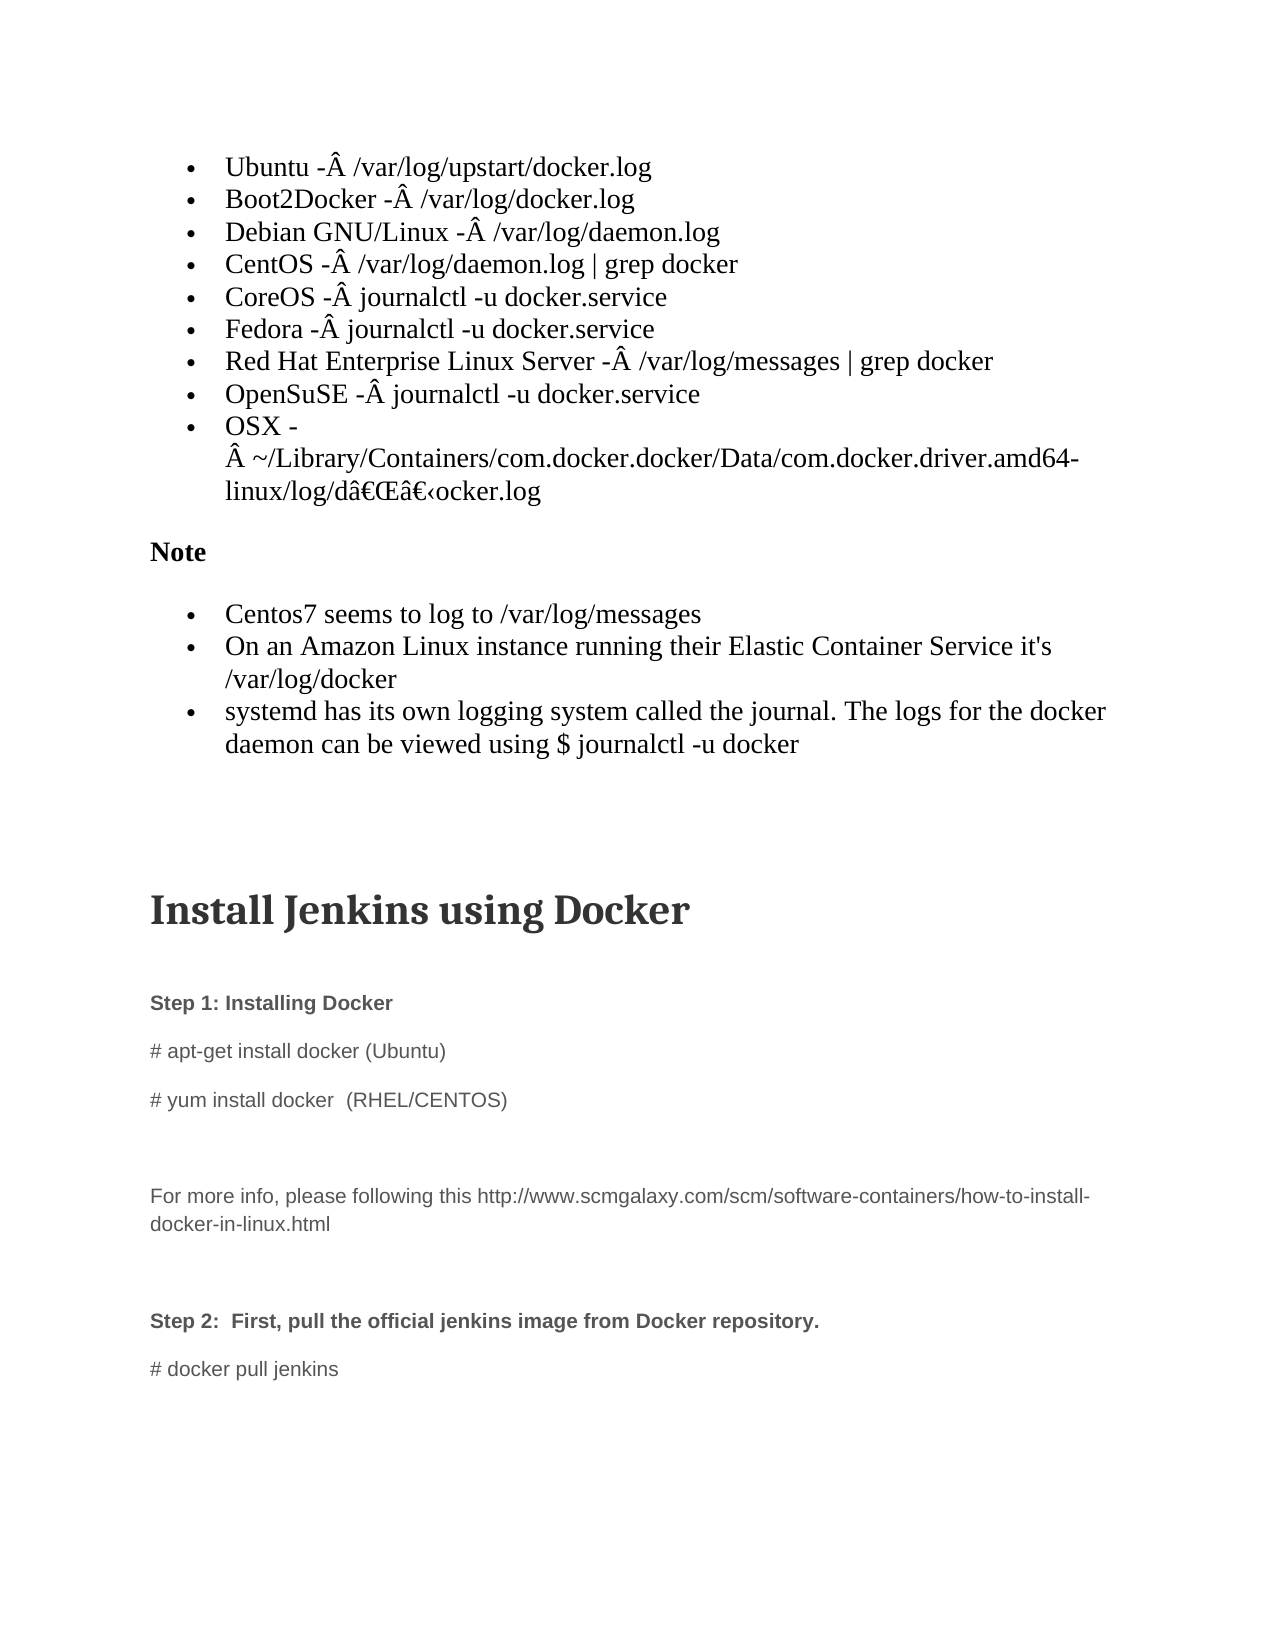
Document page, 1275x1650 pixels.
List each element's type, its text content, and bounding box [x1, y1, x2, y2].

text Step 2: First, pull the official jenkins image from Docker repository. [150, 1308, 1125, 1332]
text Note [150, 536, 1125, 568]
text Step 1: Installing Docker [150, 991, 1125, 1015]
list Red Hat Enterprise Linux Server -Â /var/log/messages | grep docker [187, 344, 1125, 377]
text For more info, please following this http://www.scmgalaxy.com/scm/software-containers/how-to-install-docker-in-linux.html [150, 1184, 1125, 1236]
list Centos7 seems to log to /var/log/messages [187, 597, 1125, 629]
list Ubuntu -Â /var/log/upstart/docker.log [187, 150, 1125, 182]
list Fedora -Â journalctl -u docker.service [187, 312, 1125, 344]
list OSX -Â ~/Library/Containers/com.docker.docker/Data/com.docker.driver.amd64-linux/log/dâ€Œâ€‹ocker.log [187, 409, 1125, 506]
text # apt-get install docker (Ubuntu) [150, 1039, 1125, 1063]
subtitle Install Jenkins using Docker [150, 886, 1125, 935]
list Boot2Docker -Â /var/log/docker.log [187, 182, 1125, 215]
text # yum install docker (RHEL/CENTOS) [150, 1088, 1125, 1112]
text # docker pull jenkins [150, 1357, 1125, 1381]
list CoreOS -Â journalctl -u docker.service [187, 279, 1125, 312]
list systemd has its own logging system called the journal. The logs for the docker daemon can be viewed using $ journalctl -u docker [187, 694, 1125, 759]
list On an Amazon Linux instance running their Elastic Container Service it's /var/log/docker [187, 629, 1125, 694]
list CentOS -Â /var/log/daemon.log | grep docker [187, 247, 1125, 279]
list OpenSuSE -Â journalctl -u docker.service [187, 377, 1125, 409]
list Debian GNU/Linux -Â /var/log/daemon.log [187, 215, 1125, 247]
